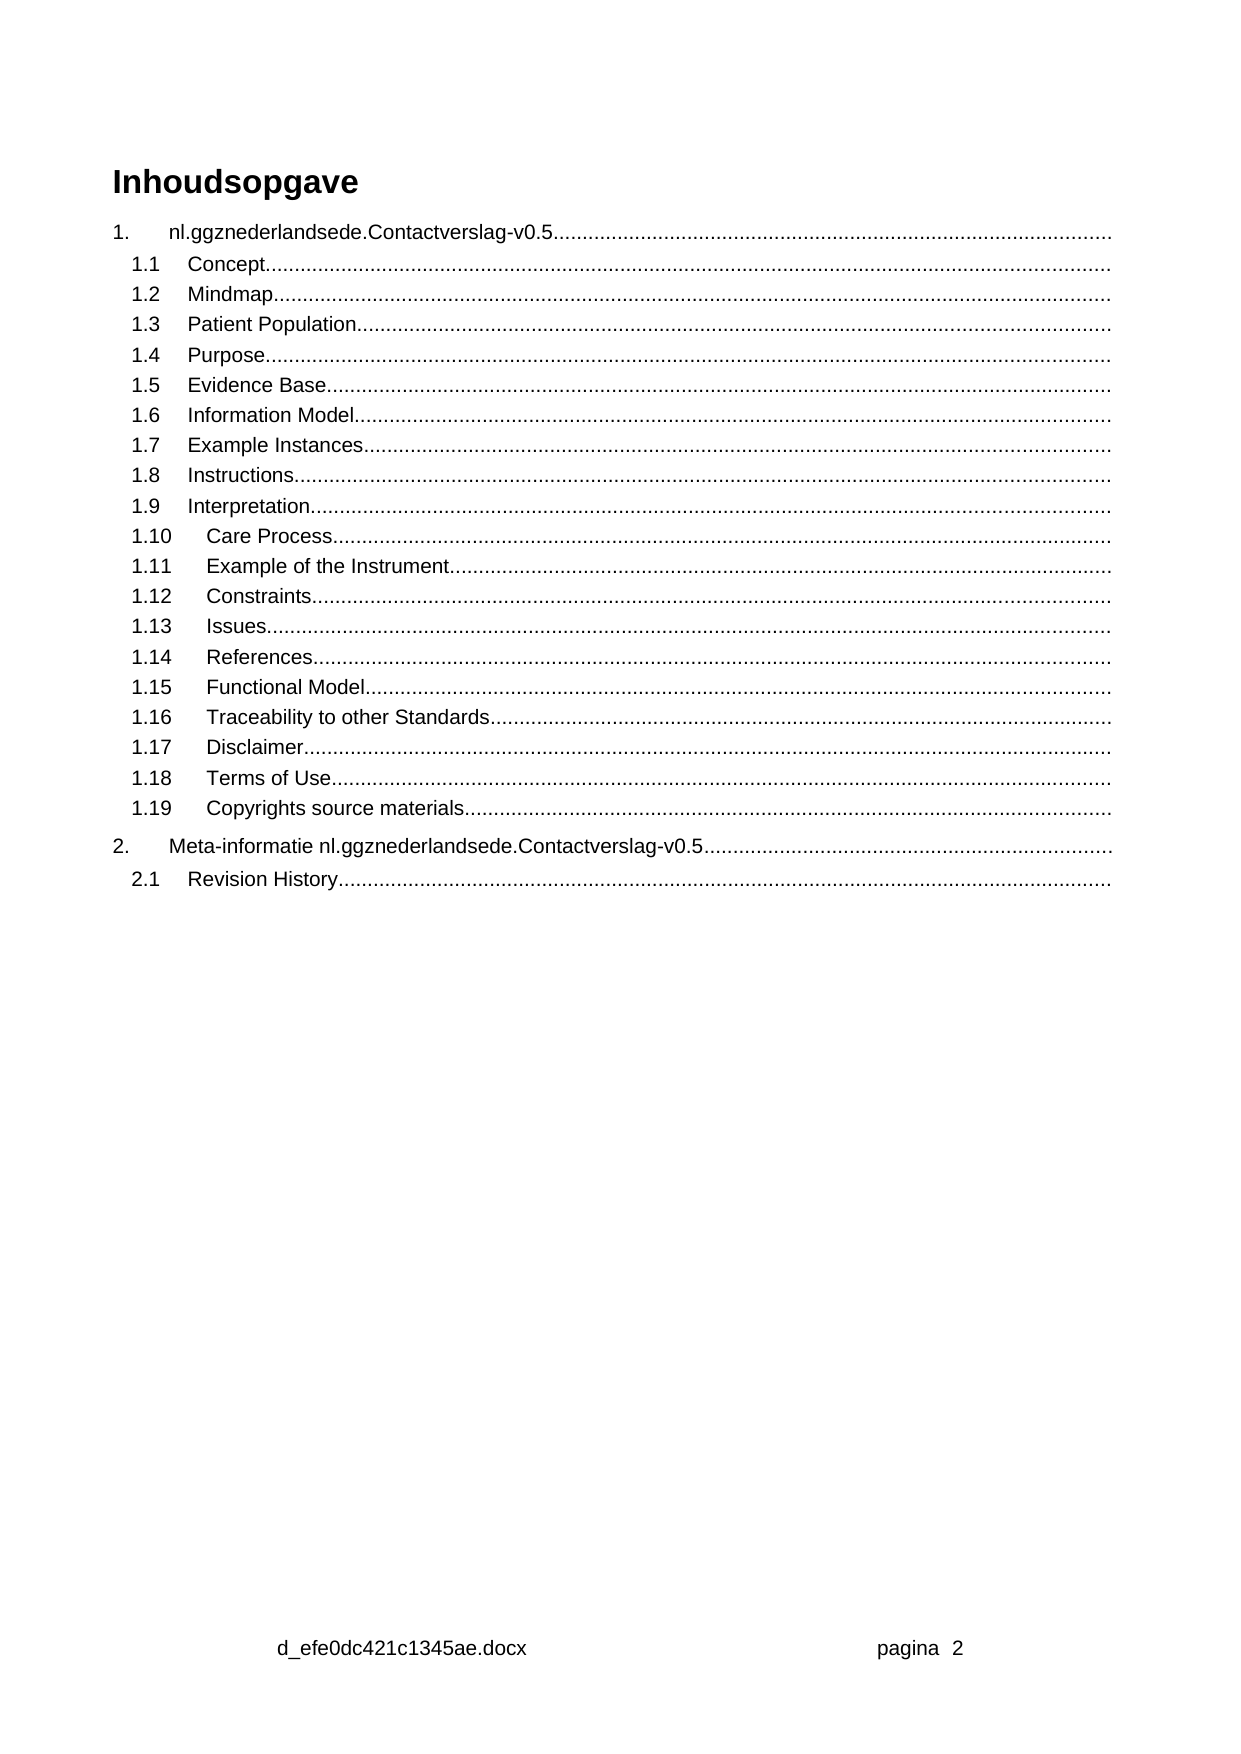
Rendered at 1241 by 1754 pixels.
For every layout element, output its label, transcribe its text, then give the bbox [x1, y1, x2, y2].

text 1.1 Concept 3 [131, 252, 1053, 276]
text 1.9 Interpretation 5 [131, 493, 1053, 517]
text 1.19 Copyrights source materials 6 [131, 796, 1053, 819]
text 1.4 Purpose 3 [131, 342, 1053, 366]
text 1.13 Issues 5 [131, 614, 1053, 638]
text 1.15 Functional Model 5 [131, 675, 1053, 699]
text 1.11 Example of the Instrument 5 [131, 554, 1053, 578]
text 1.14 References 5 [131, 644, 1053, 668]
text 1.17 Disclaimer 6 [131, 735, 1053, 759]
text 1.3 Patient Population 3 [131, 312, 1053, 336]
text 2. Meta-informatie nl.ggznederlandsede.Contactverslag-v0.5 7 [112, 834, 1053, 858]
text 1. nl.ggznederlandsede.Contactverslag-v0.5 3 [112, 219, 1053, 243]
text 2.1 Revision History 7 [131, 866, 1053, 890]
text 1.16 Traceability to other Standards 5 [131, 705, 1053, 729]
text 1.5 Evidence Base 3 [131, 373, 1053, 397]
text 1.8 Instructions 5 [131, 463, 1053, 487]
text 1.10 Care Process 5 [131, 524, 1053, 548]
text 1.7 Example Instances 5 [131, 433, 1053, 457]
text 1.18 Terms of Use 6 [131, 765, 1053, 789]
text 1.12 Constraints 5 [131, 584, 1053, 608]
title Inhoudsopgave [112, 162, 1128, 201]
text 1.6 Information Model 4 [131, 403, 1053, 427]
text 1.2 Mindmap 3 [131, 282, 1053, 306]
